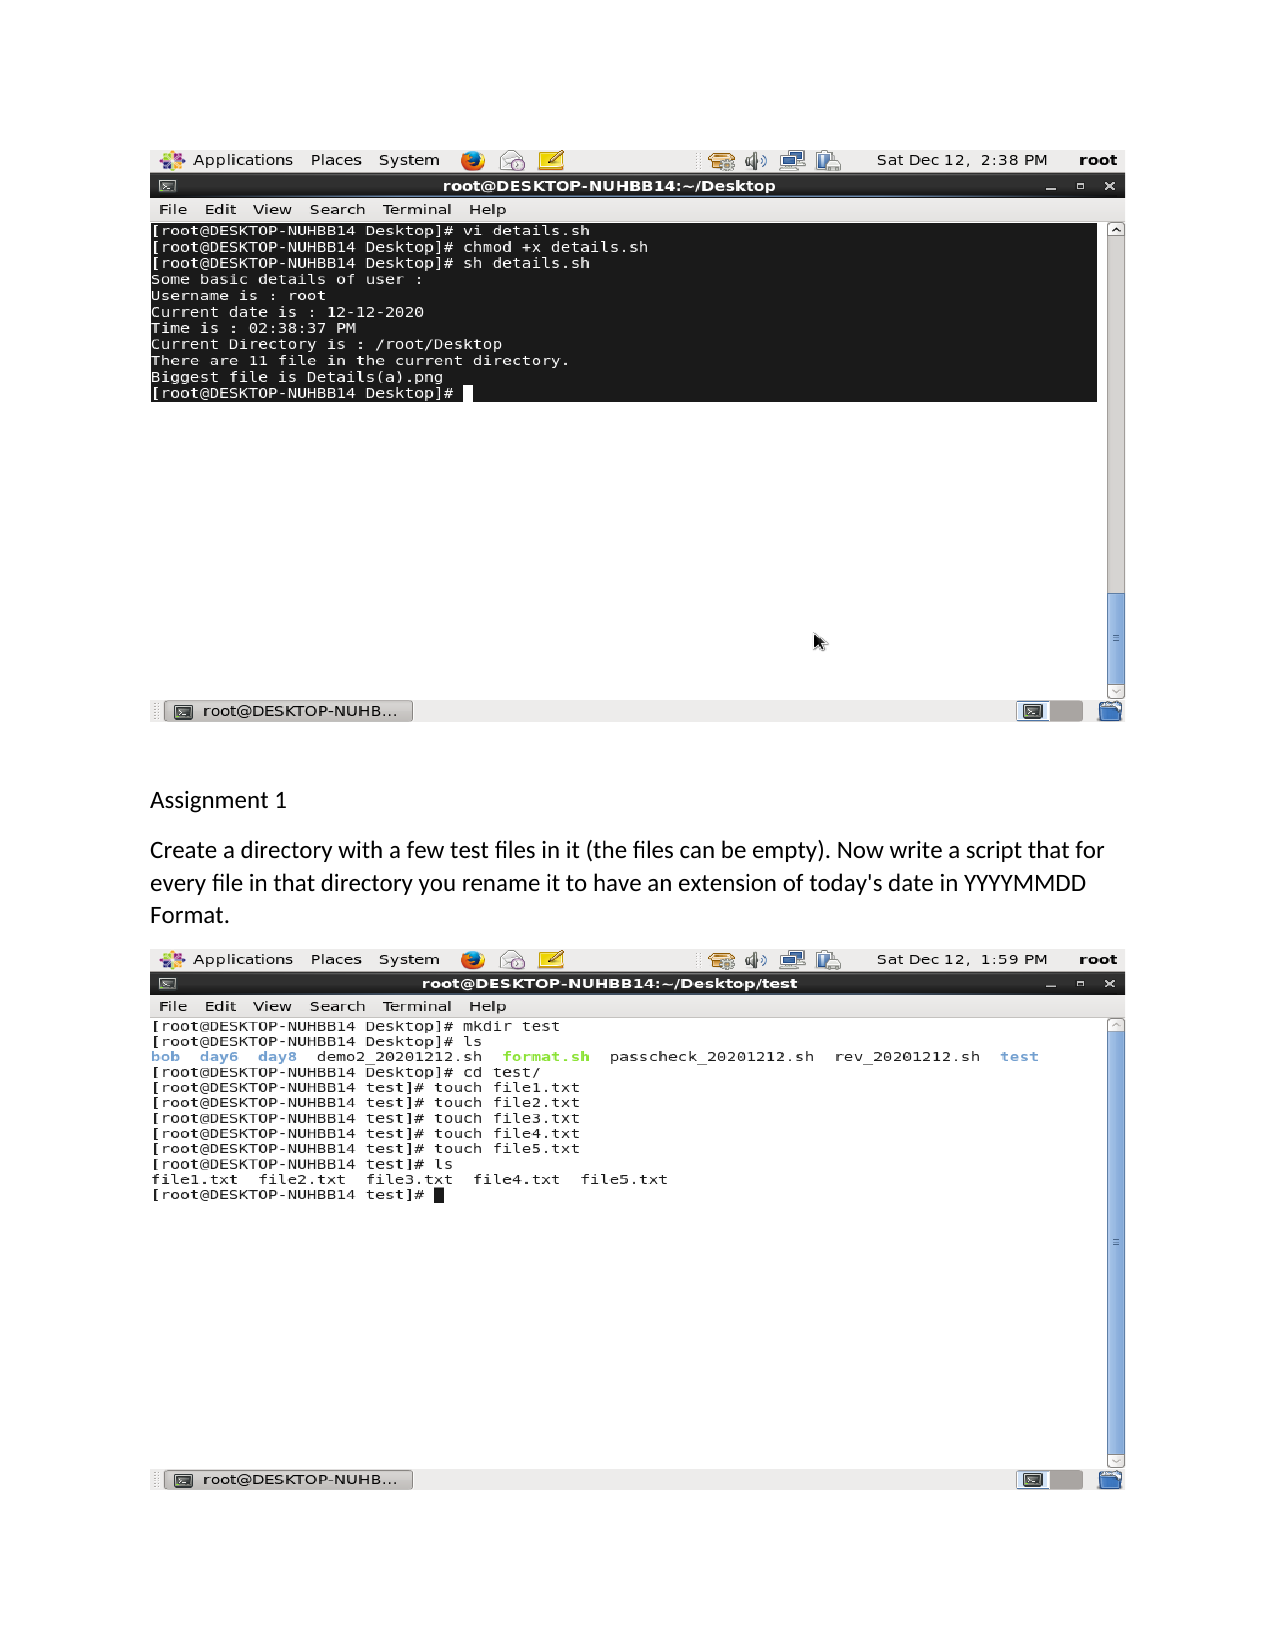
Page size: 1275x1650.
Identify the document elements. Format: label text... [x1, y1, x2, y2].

text Assignment 1 [150, 784, 1125, 815]
text Create a directory with a few test files in it (the files can be empty). Now write a script that for every file in that directory you rename it to have an extension of today's date in YYYYMMDD Format. [150, 834, 1125, 930]
picture [150, 150, 1125, 722]
picture [150, 949, 1125, 1490]
